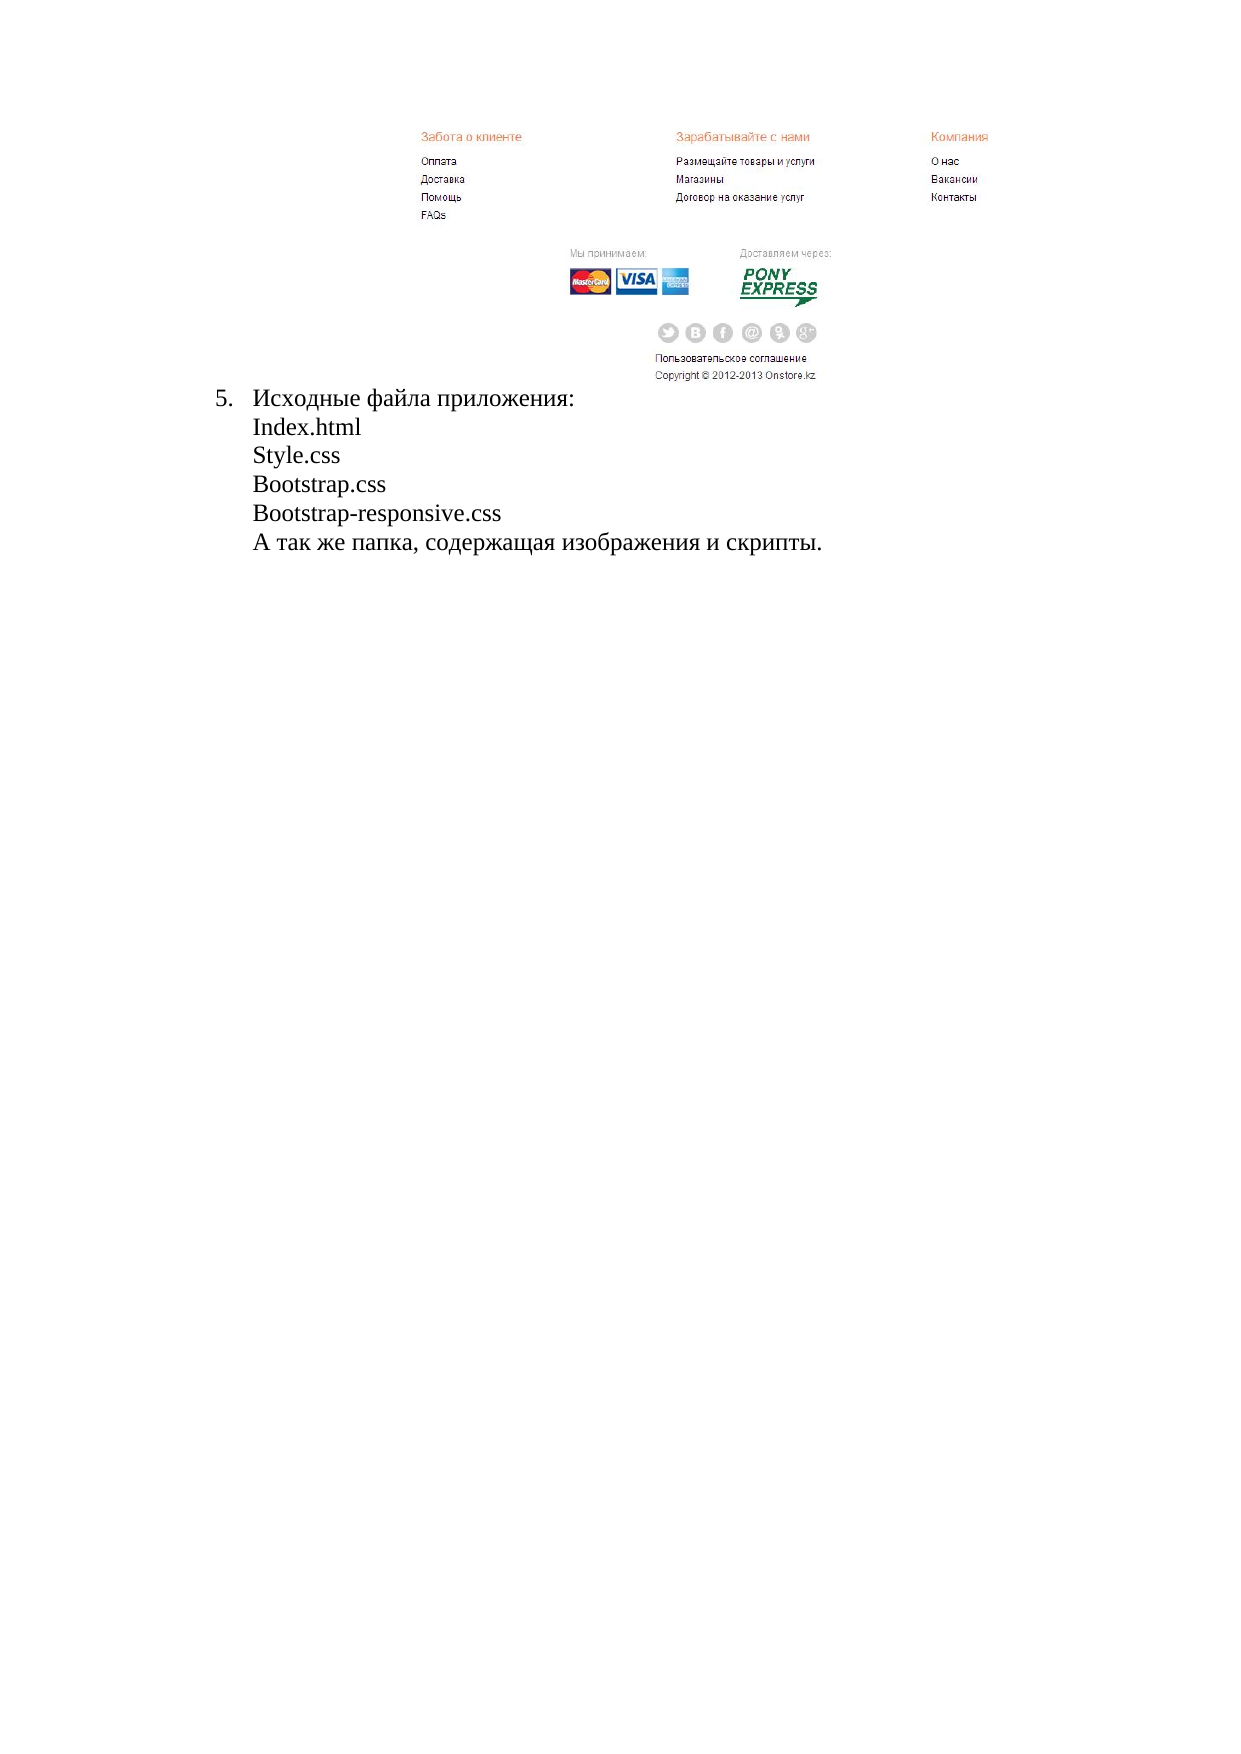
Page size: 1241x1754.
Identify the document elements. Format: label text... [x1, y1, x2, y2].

list А так же папка, содержащая изображения и скрипты. [252, 527, 1152, 555]
picture [252, 118, 1227, 383]
list Bootstrap.css [252, 469, 1152, 498]
list Bootstrap-responsive.css [252, 498, 1152, 527]
list Style.css [252, 440, 1152, 469]
list Исходные файла приложения: [215, 383, 1152, 412]
list Index.html [252, 412, 1152, 440]
